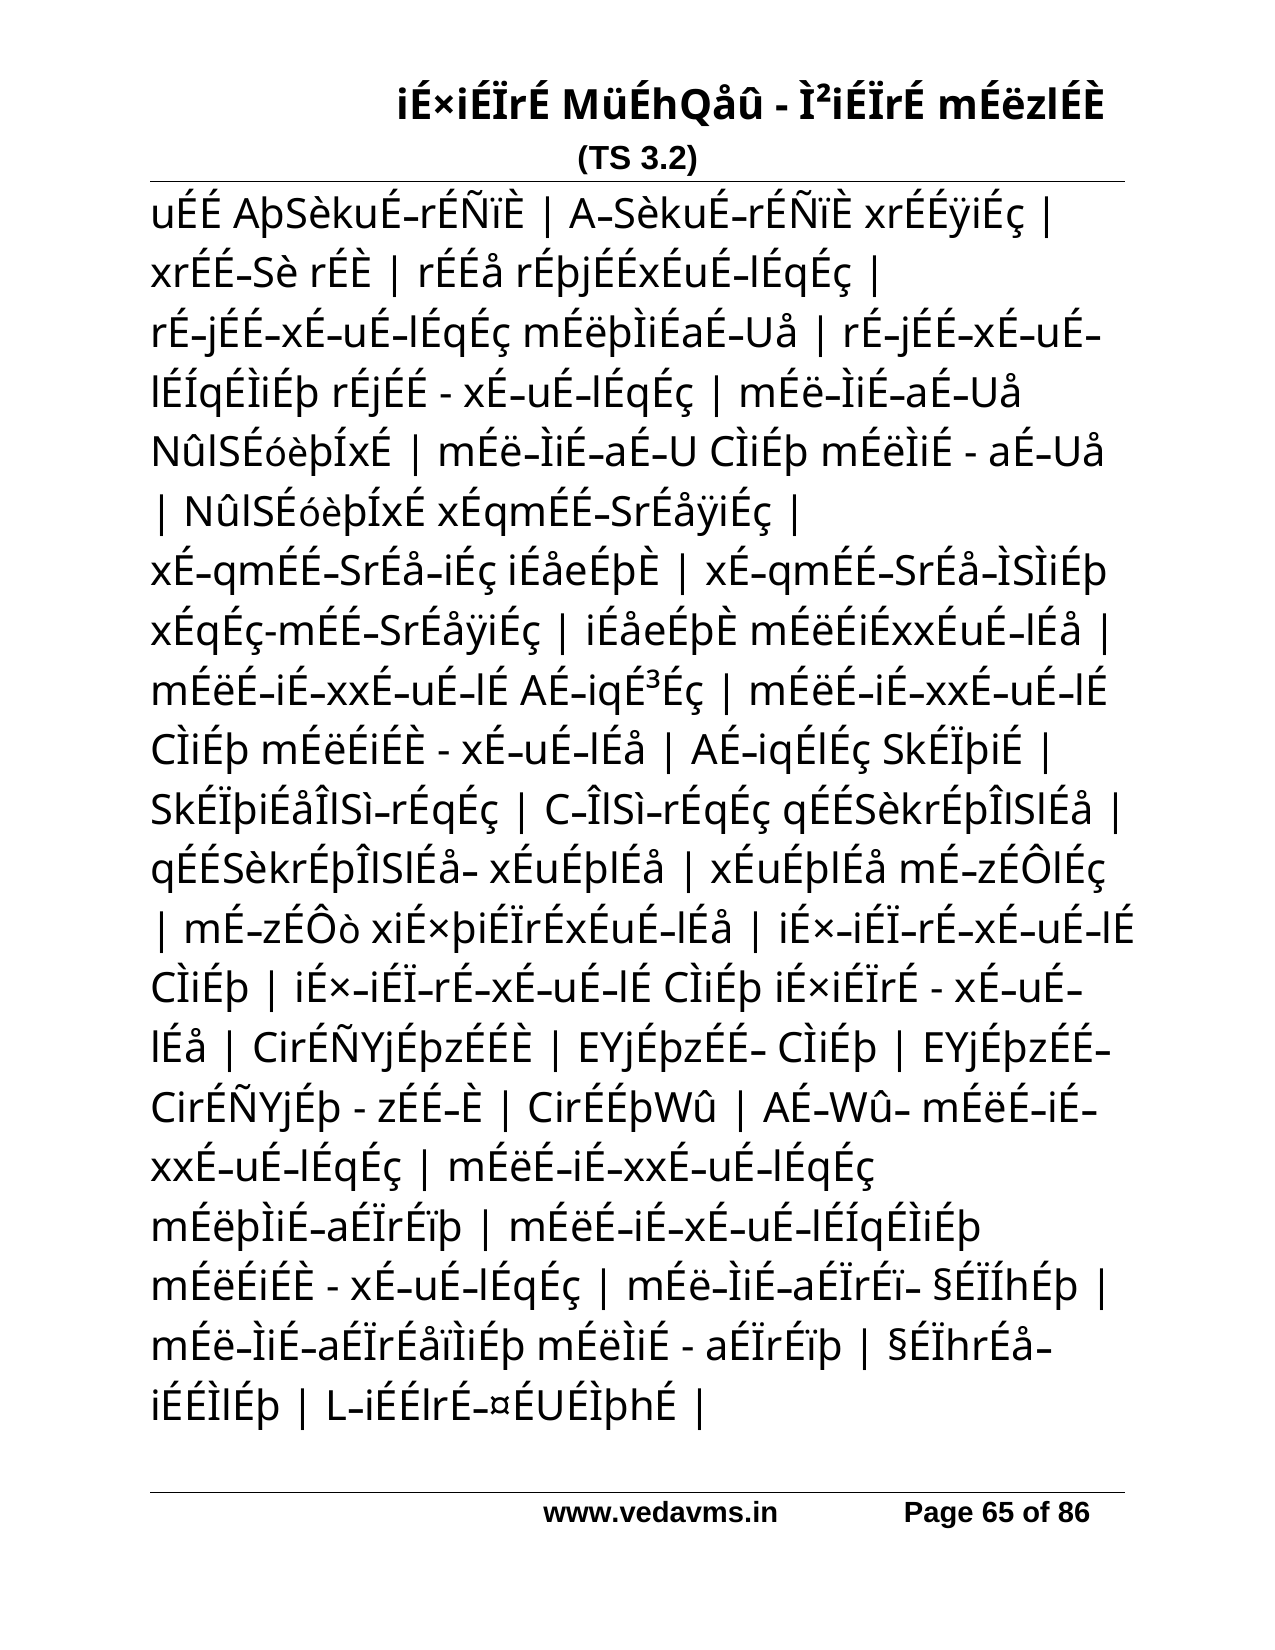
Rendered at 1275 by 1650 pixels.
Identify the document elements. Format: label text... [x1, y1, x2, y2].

text rÉ–jÉÉ–xÉ–uÉ–lÉqÉç mÉëþÌiÉaÉ–Uå | rÉ–jÉÉ–xÉ–uÉ–lÉÍqÉÌiÉþ rÉjÉÉ - xÉ–uÉ–lÉqÉç | mÉë–ÌiÉ–aÉ–Uå NûlSÉóèþÍxÉ | mÉë–ÌiÉ–aÉ–U CÌiÉþ mÉëÌiÉ - aÉ–Uå | NûlSÉóèþÍxÉ xÉqmÉÉ–SrÉåÿiÉç | [150, 303, 1139, 538]
text uÉÉ AþSèkuÉ–rÉÑïÈ | A–SèkuÉ–rÉÑïÈ xrÉÉÿiÉç | xrÉÉ–Sè rÉÈ | rÉÉå rÉþjÉÉxÉuÉ–lÉqÉç | [150, 184, 1139, 300]
text mÉë–ÌiÉ–aÉÏrÉåïÌiÉþ mÉëÌiÉ - aÉÏrÉïþ | §ÉÏhrÉå–iÉÉÌlÉþ | L–iÉÉlrÉ–¤ÉUÉÌþhÉ | [150, 1316, 1139, 1432]
text xÉ–qmÉÉ–SrÉå–iÉç iÉåeÉþÈ | xÉ–qmÉÉ–SrÉå–ÌSÌiÉþ xÉqÉç-mÉÉ–SrÉåÿiÉç | iÉåeÉþÈ mÉëÉiÉxxÉuÉ–lÉå | mÉëÉ–iÉ–xxÉ–uÉ–lÉ AÉ–iqÉ³Éç | mÉëÉ–iÉ–xxÉ–uÉ–lÉ CÌiÉþ mÉëÉiÉÈ - xÉ–uÉ–lÉå | AÉ–iqÉlÉç SkÉÏþiÉ | SkÉÏþiÉåÎlSì–rÉqÉç | C–ÎlSì–rÉqÉç qÉÉSèkrÉþÎlSlÉå | qÉÉSèkrÉþÎlSlÉå– xÉuÉþlÉå | xÉuÉþlÉå mÉ–zÉÔlÉç | mÉ–zÉÔò xiÉ×þiÉÏrÉxÉuÉ–lÉå | iÉ×–iÉÏ–rÉ–xÉ–uÉ–lÉ CÌiÉþ | iÉ×–iÉÏ–rÉ–xÉ–uÉ–lÉ CÌiÉþ iÉ×iÉÏrÉ - xÉ–uÉ–lÉå | CirÉÑYjÉþzÉÉÈ | EYjÉþzÉÉ– CÌiÉþ | EYjÉþzÉÉ– CirÉÑYjÉþ - zÉÉ–È | CirÉÉþWû | AÉ–Wû– mÉëÉ–iÉ–xxÉ–uÉ–lÉqÉç | mÉëÉ–iÉ–xxÉ–uÉ–lÉqÉç [150, 541, 1139, 1194]
text mÉëþÌiÉ–aÉÏrÉïþ | mÉëÉ–iÉ–xÉ–uÉ–lÉÍqÉÌiÉþ mÉëÉiÉÈ - xÉ–uÉ–lÉqÉç | mÉë–ÌiÉ–aÉÏrÉï– §ÉÏÍhÉþ | [150, 1197, 1139, 1313]
